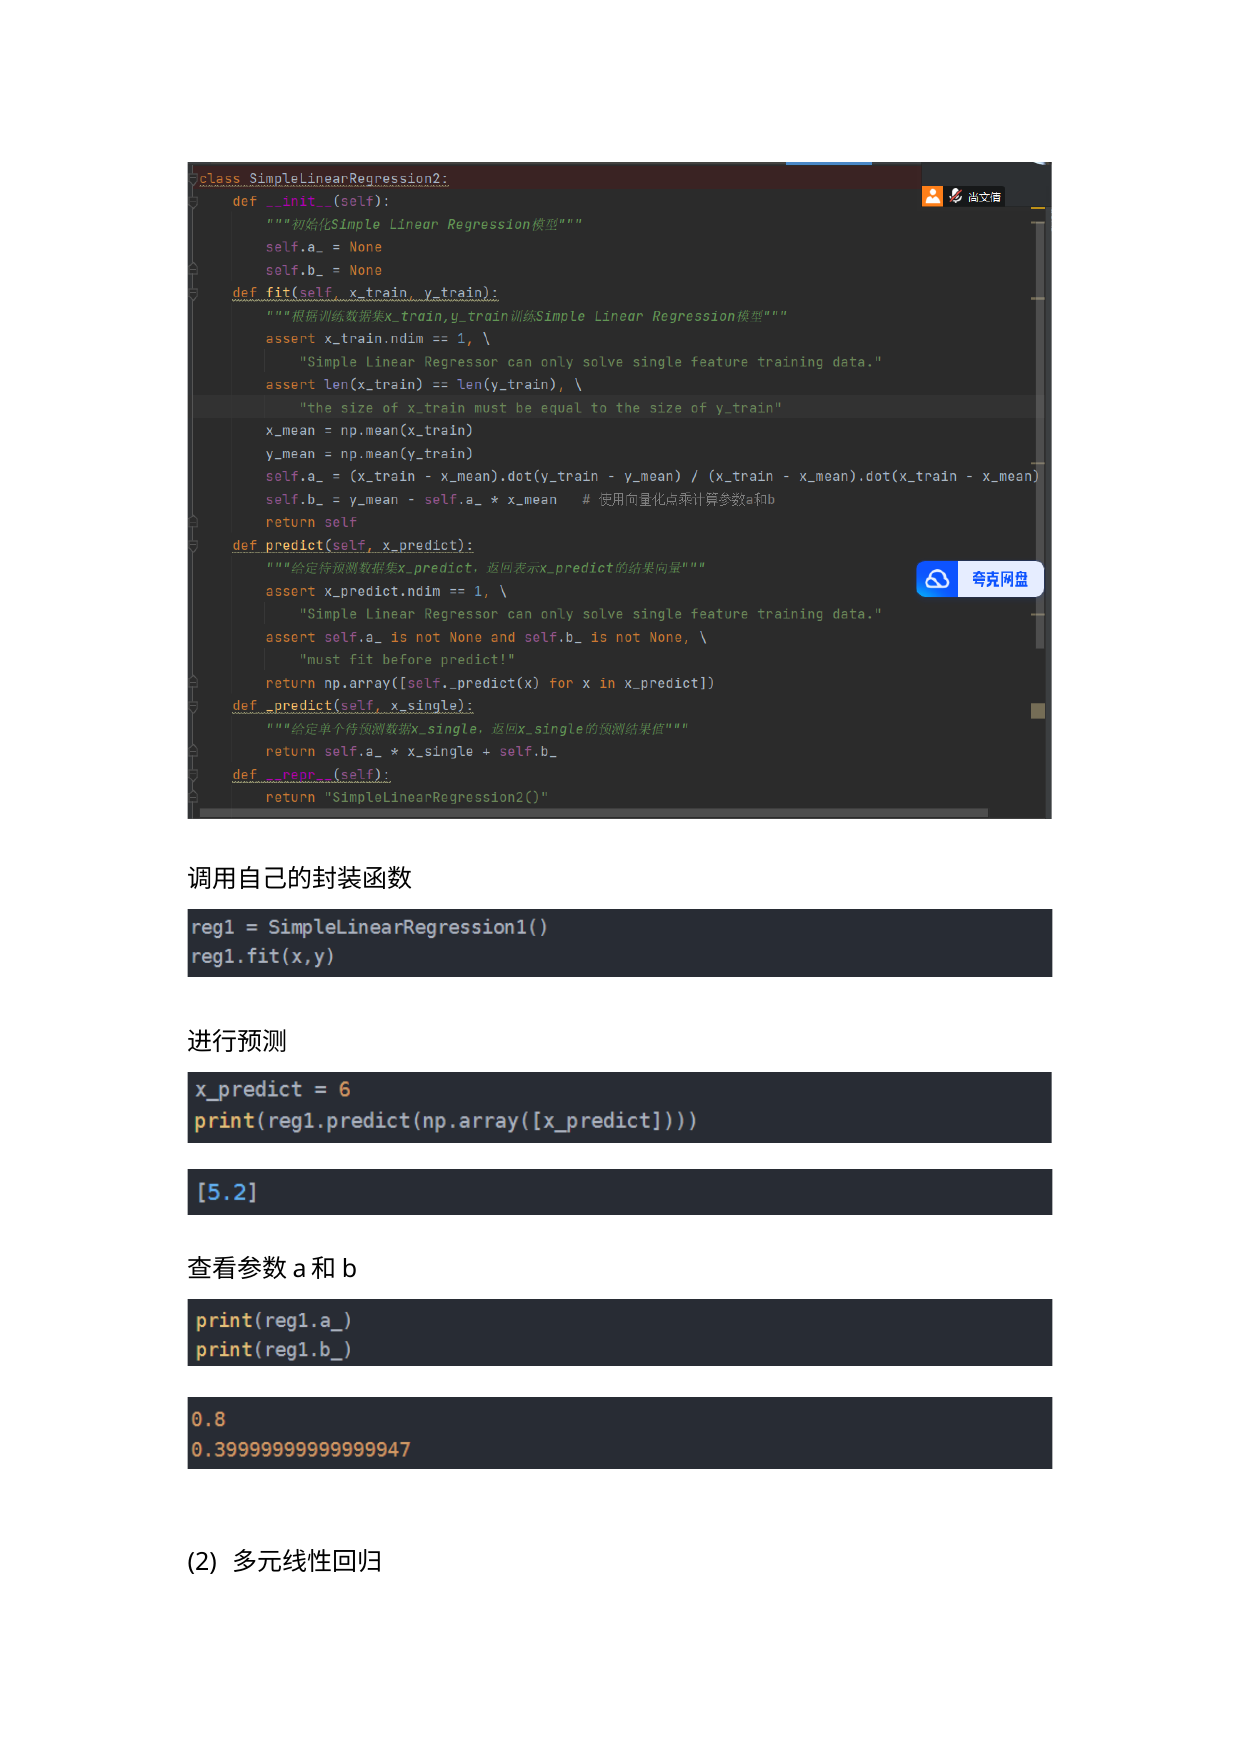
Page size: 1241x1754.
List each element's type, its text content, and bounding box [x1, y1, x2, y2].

list 进行预测 [187, 1007, 1053, 1072]
picture [187, 1169, 1053, 1215]
picture [187, 1299, 1053, 1366]
picture [187, 1397, 1053, 1469]
list 多元线性回归 [187, 1527, 1053, 1592]
list 查看参数a和b [187, 1234, 1053, 1299]
picture [187, 1072, 1052, 1143]
picture [187, 909, 1053, 977]
picture [187, 162, 1052, 819]
list 调用自己的封装函数 [187, 844, 1053, 909]
